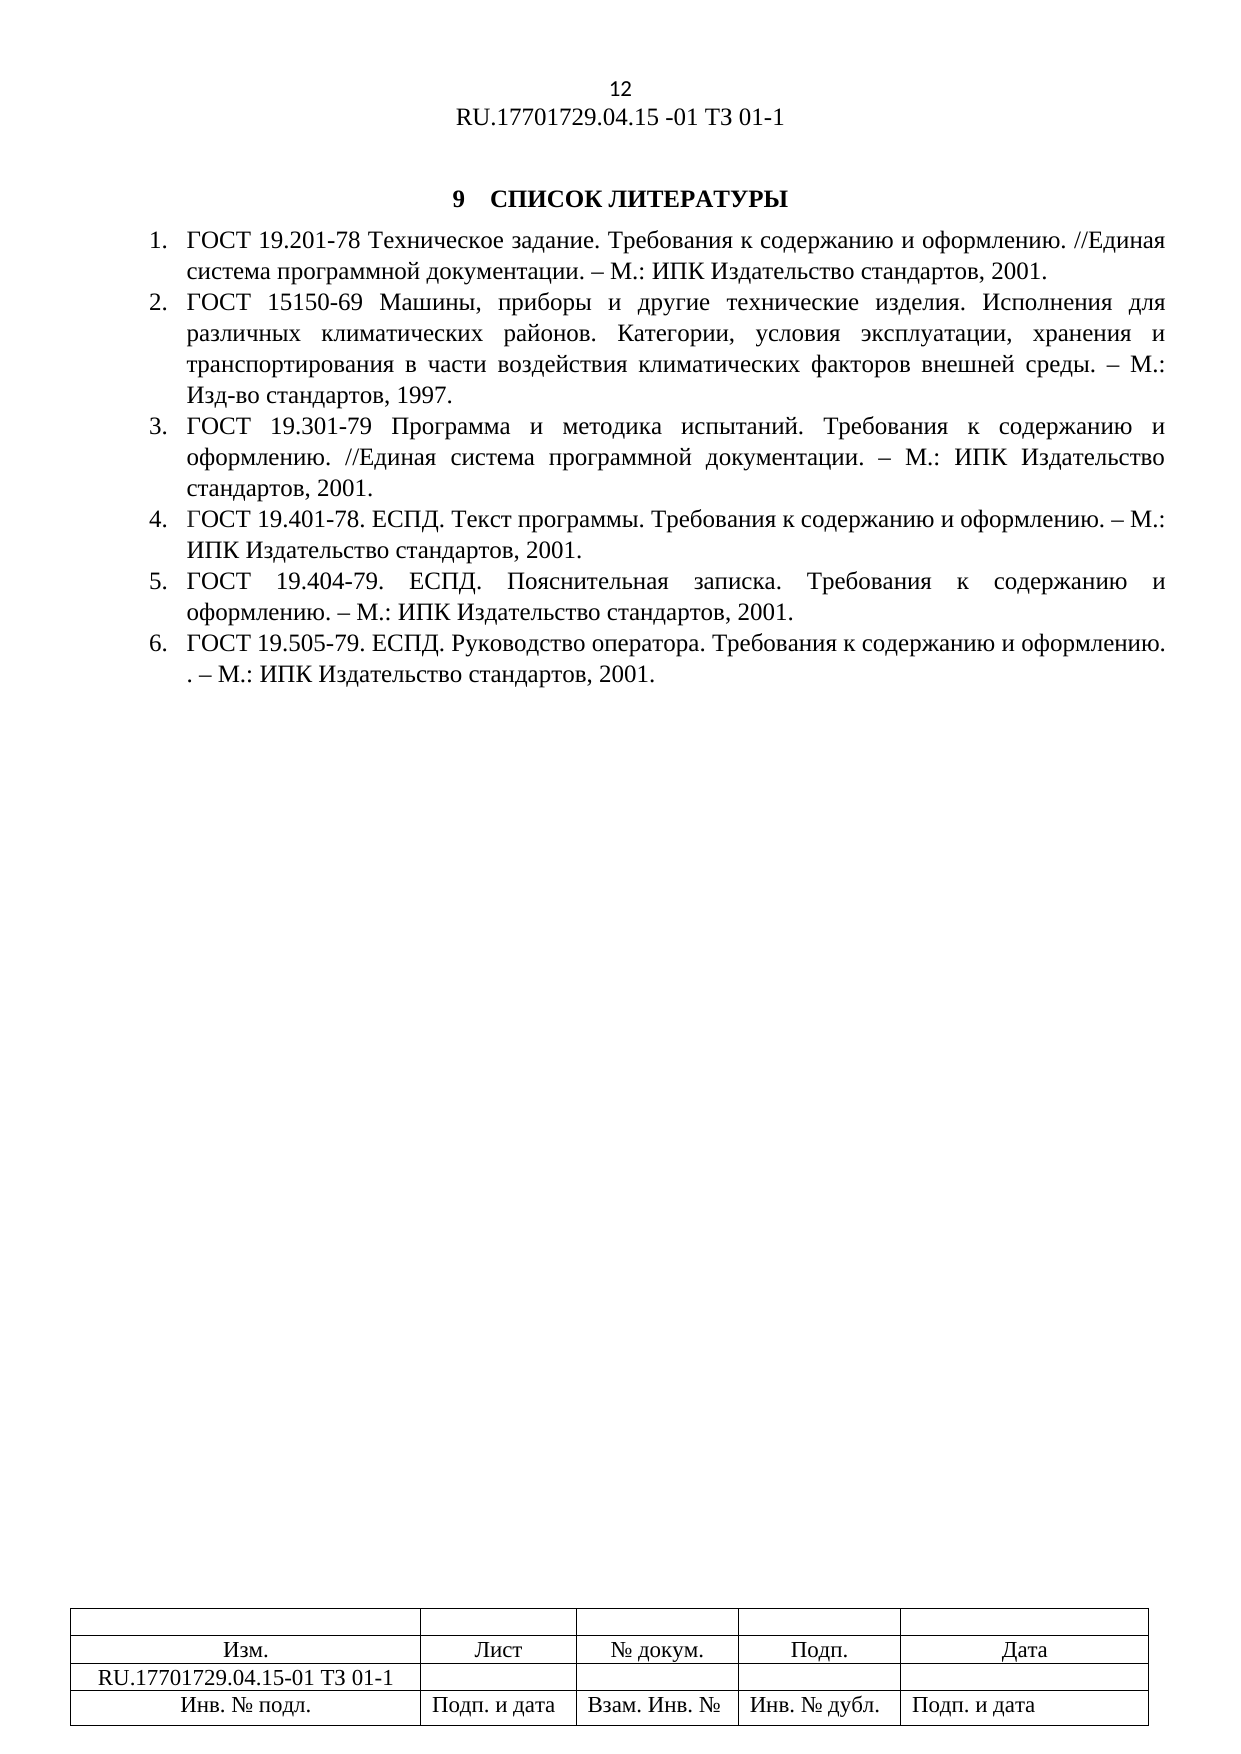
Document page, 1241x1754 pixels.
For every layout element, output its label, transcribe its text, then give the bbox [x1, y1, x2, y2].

subtitle СПИСОК ЛИТЕРАТУРЫ [74, 184, 1166, 212]
list ГОСТ 19.301-79 Программа и методика испытаний. Требования к содержанию и оформлению. //Единая система программной документации. – М.: ИПК Издательство стандартов, 2001. [149, 411, 1166, 502]
list ГОСТ 19.401-78. ЕСПД. Текст программы. Требования к содержанию и оформлению. – М.: ИПК Издательство стандартов, 2001. [149, 504, 1166, 564]
list ГОСТ 19.505-79. ЕСПД. Руководство оператора. Требования к содержанию и оформлению. . – М.: ИПК Издательство стандартов, 2001. [149, 628, 1166, 688]
list ГОСТ 19.404-79. ЕСПД. Пояснительная записка. Требования к содержанию и оформлению. – М.: ИПК Издательство стандартов, 2001. [149, 566, 1166, 626]
list ГОСТ 19.201-78 Техническое задание. Требования к содержанию и оформлению. //Единая система программной документации. – М.: ИПК Издательство стандартов, 2001. [149, 225, 1166, 285]
list ГОСТ 15150-69 Машины, приборы и другие технические изделия. Исполнения для различных климатических районов. Категории, условия эксплуатации, хранения и транспортирования в части воздействия климатических факторов внешней среды. – М.: Изд-во стандартов, 1997. [149, 287, 1166, 409]
